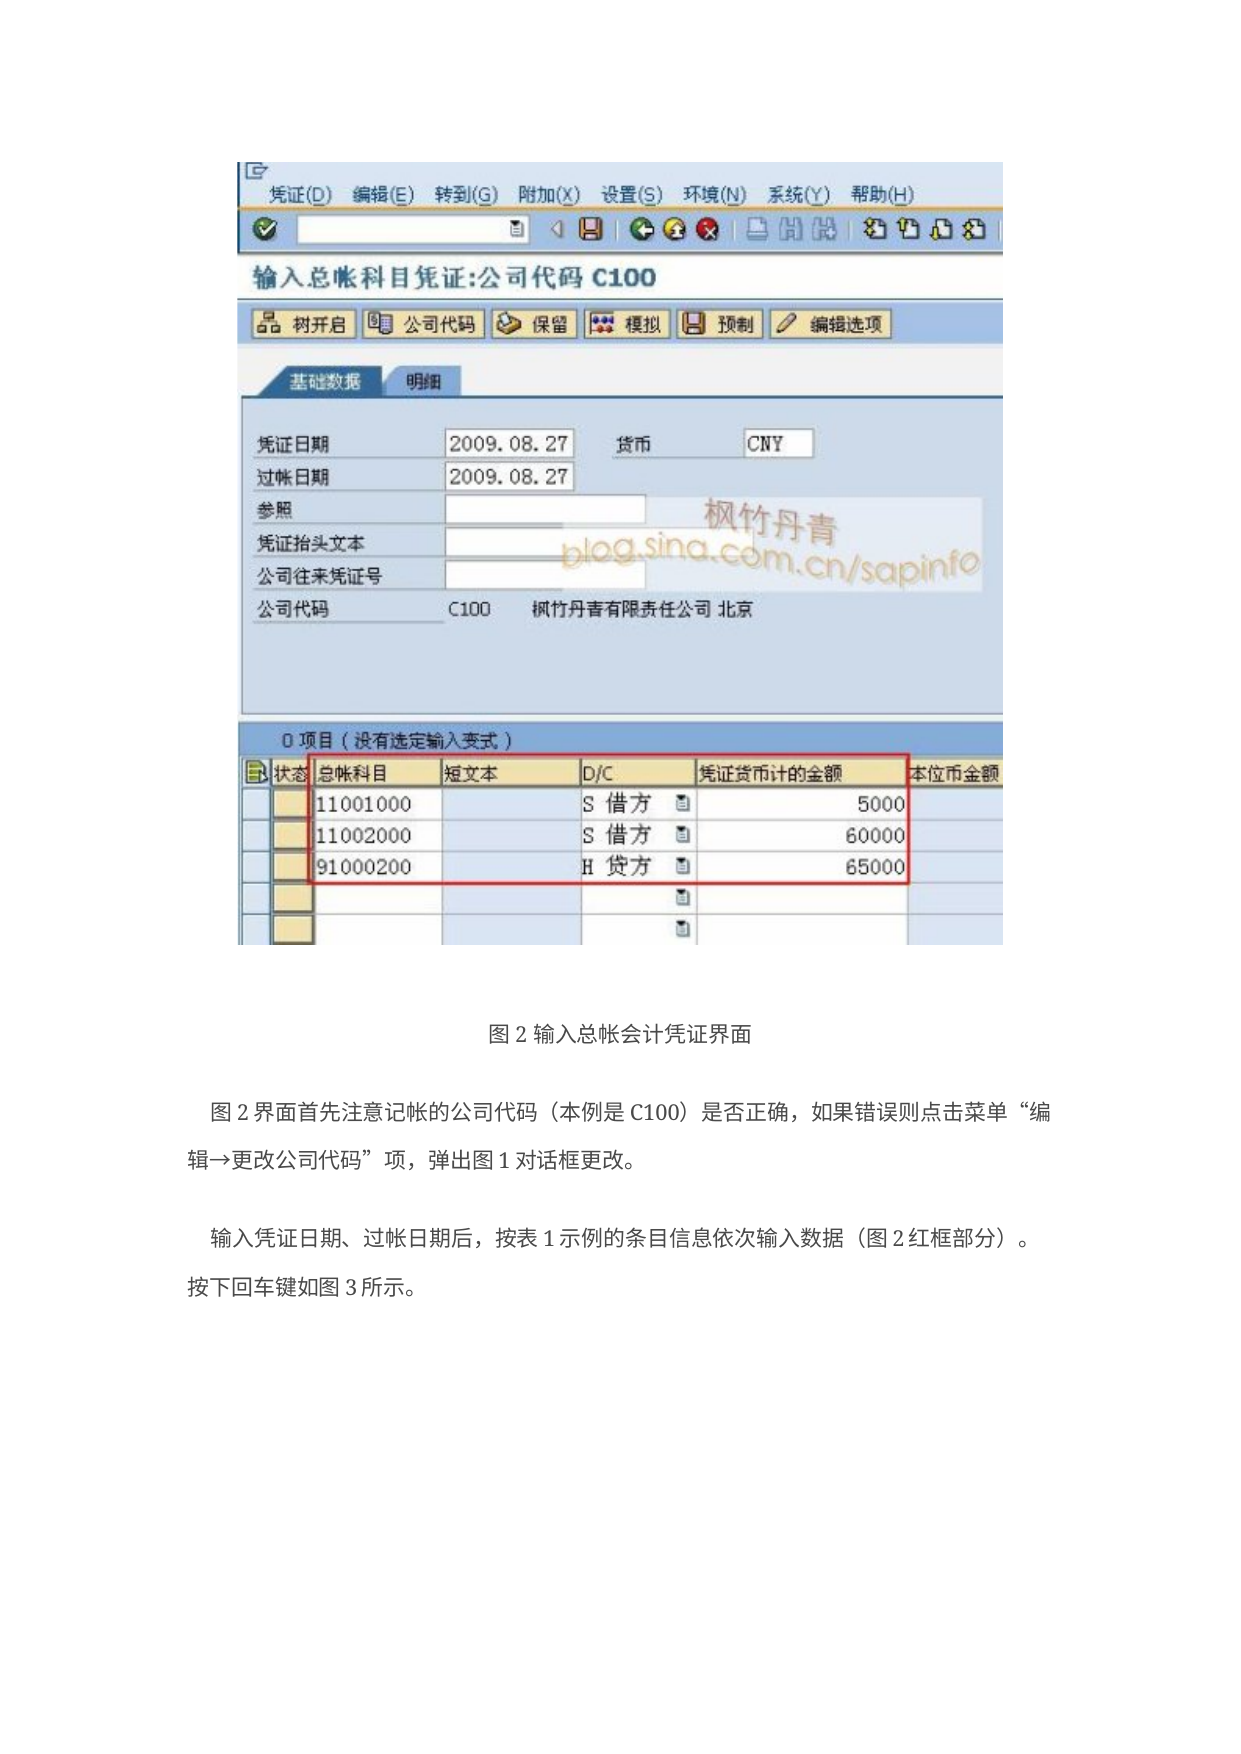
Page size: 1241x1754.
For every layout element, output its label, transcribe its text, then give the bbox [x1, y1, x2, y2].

text 图2界面首先注意记帐的公司代码（本例是C100）是否正确，如果错误则点击菜单“编辑→更改公司代码”项，弹出图1对话框更改。 [187, 1094, 1053, 1176]
text 输入凭证日期、过帐日期后，按表1示例的条目信息依次输入数据（图2红框部分）。按下回车键如图3所示。 [187, 1221, 1053, 1302]
picture [237, 162, 1003, 945]
text 图2 输入总帐会计凭证界面 [187, 1017, 1053, 1049]
